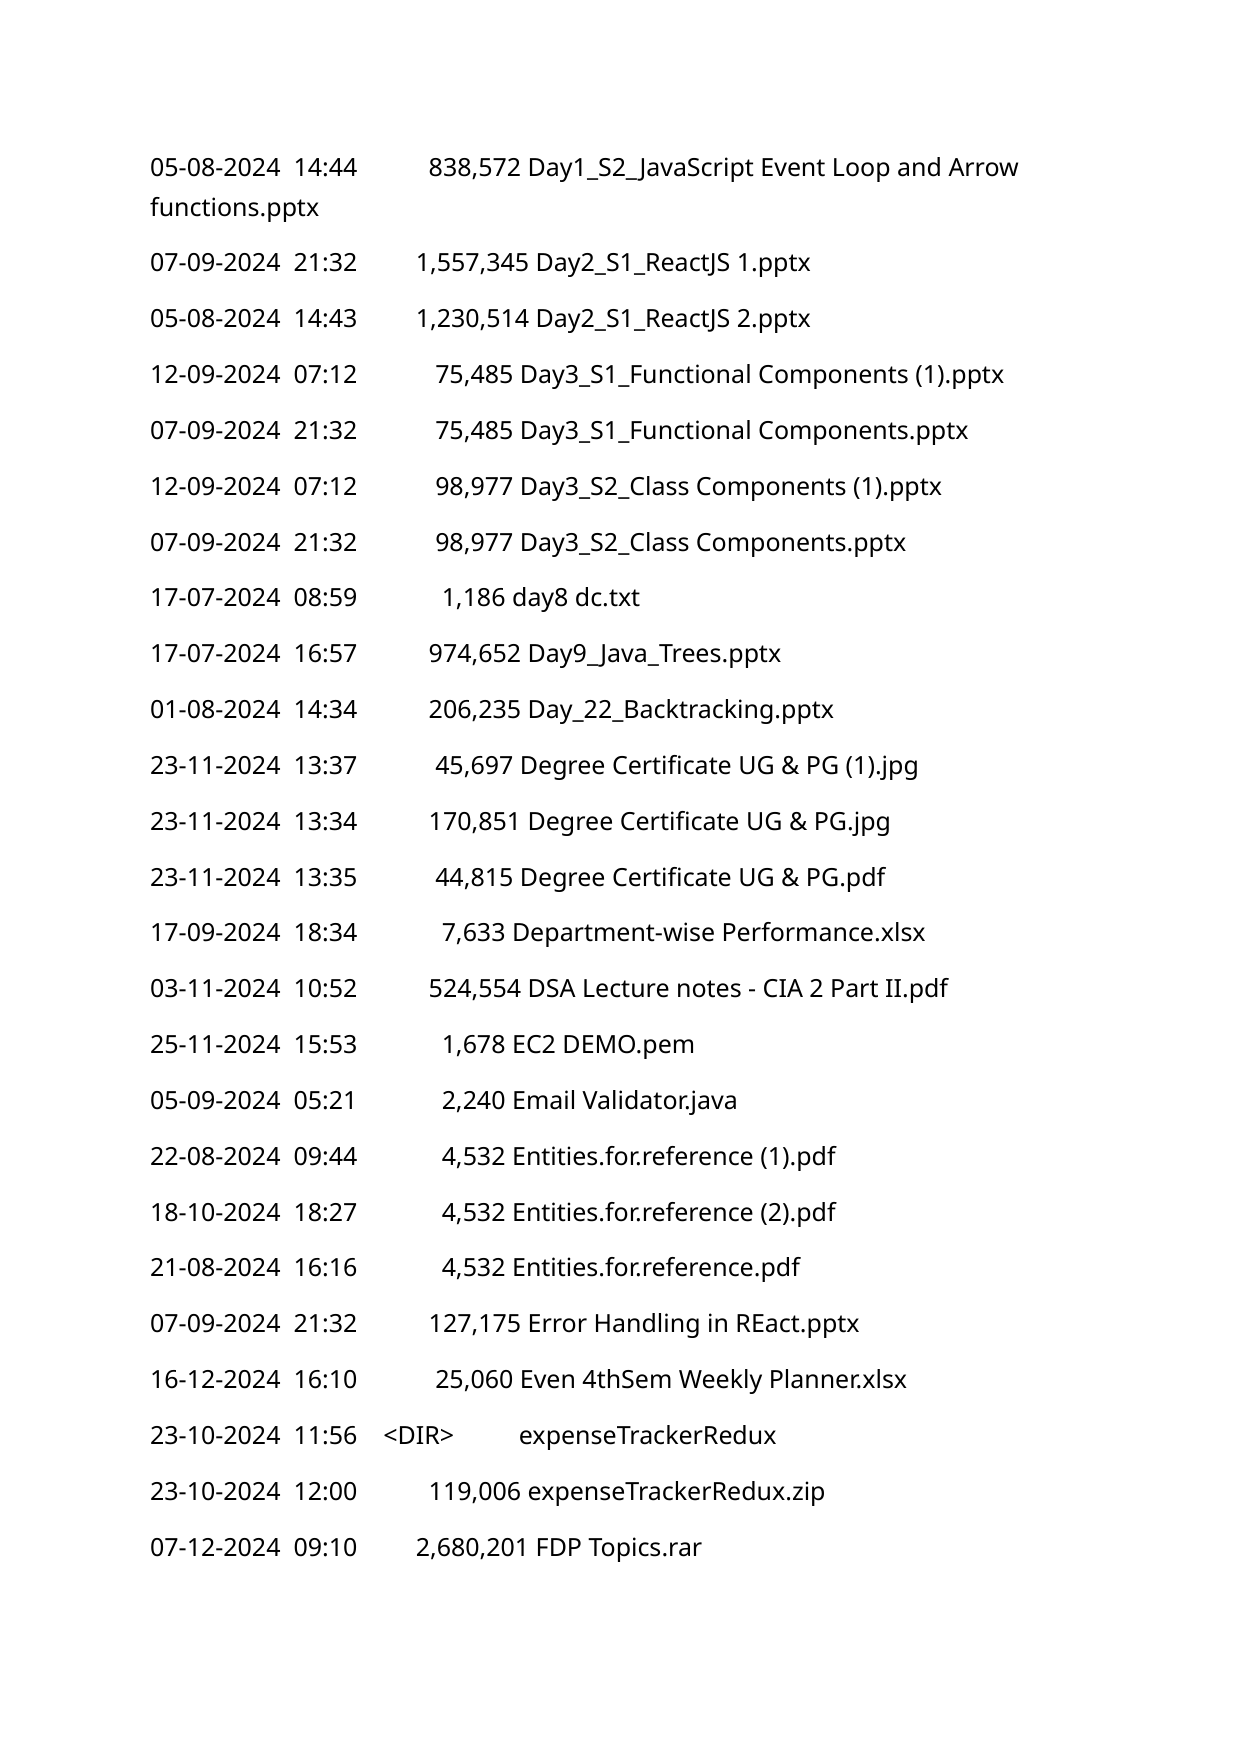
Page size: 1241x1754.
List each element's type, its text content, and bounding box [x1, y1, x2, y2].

text 25-11-2024 15:53 1,678 EC2 DEMO.pem [150, 1027, 1090, 1061]
text 05-08-2024 14:44 838,572 Day1_S2_JavaScript Event Loop and Arrow functions.pptx [150, 150, 1090, 223]
text 23-11-2024 13:37 45,697 Degree Certificate UG & PG (1).jpg [150, 747, 1090, 782]
text 17-07-2024 16:57 974,652 Day9_Java_Trees.pptx [150, 636, 1090, 670]
text 07-09-2024 21:32 98,977 Day3_S2_Class Components.pptx [150, 524, 1090, 558]
text 23-11-2024 13:34 170,851 Degree Certificate UG & PG.jpg [150, 803, 1090, 837]
text 21-08-2024 16:16 4,532 Entities.for.reference.pdf [150, 1250, 1090, 1284]
text 18-10-2024 18:27 4,532 Entities.for.reference (2).pdf [150, 1194, 1090, 1228]
text 07-09-2024 21:32 75,485 Day3_S1_Functional Components.pptx [150, 412, 1090, 447]
text 22-08-2024 09:44 4,532 Entities.for.reference (1).pdf [150, 1138, 1090, 1172]
text 16-12-2024 16:10 25,060 Even 4thSem Weekly Planner.xlsx [150, 1362, 1090, 1396]
text 17-09-2024 18:34 7,633 Department-wise Performance.xlsx [150, 915, 1090, 949]
text 05-09-2024 05:21 2,240 Email Validator.java [150, 1082, 1090, 1117]
text 17-07-2024 08:59 1,186 day8 dc.txt [150, 580, 1090, 614]
text 12-09-2024 07:12 75,485 Day3_S1_Functional Components (1).pptx [150, 357, 1090, 391]
text 23-11-2024 13:35 44,815 Degree Certificate UG & PG.pdf [150, 859, 1090, 893]
text 03-11-2024 10:52 524,554 DSA Lecture notes - CIA 2 Part II.pdf [150, 971, 1090, 1005]
text 07-09-2024 21:32 127,175 Error Handling in REact.pptx [150, 1306, 1090, 1340]
text 12-09-2024 07:12 98,977 Day3_S2_Class Components (1).pptx [150, 468, 1090, 502]
text 23-10-2024 12:00 119,006 expenseTrackerRedux.zip [150, 1473, 1090, 1507]
text 05-08-2024 14:43 1,230,514 Day2_S1_ReactJS 2.pptx [150, 301, 1090, 335]
text 23-10-2024 11:56 <DIR> expenseTrackerRedux [150, 1417, 1090, 1452]
text 01-08-2024 14:34 206,235 Day_22_Backtracking.pptx [150, 692, 1090, 726]
text 07-12-2024 09:10 2,680,201 FDP Topics.rar [150, 1529, 1090, 1563]
text 07-09-2024 21:32 1,557,345 Day2_S1_ReactJS 1.pptx [150, 245, 1090, 279]
